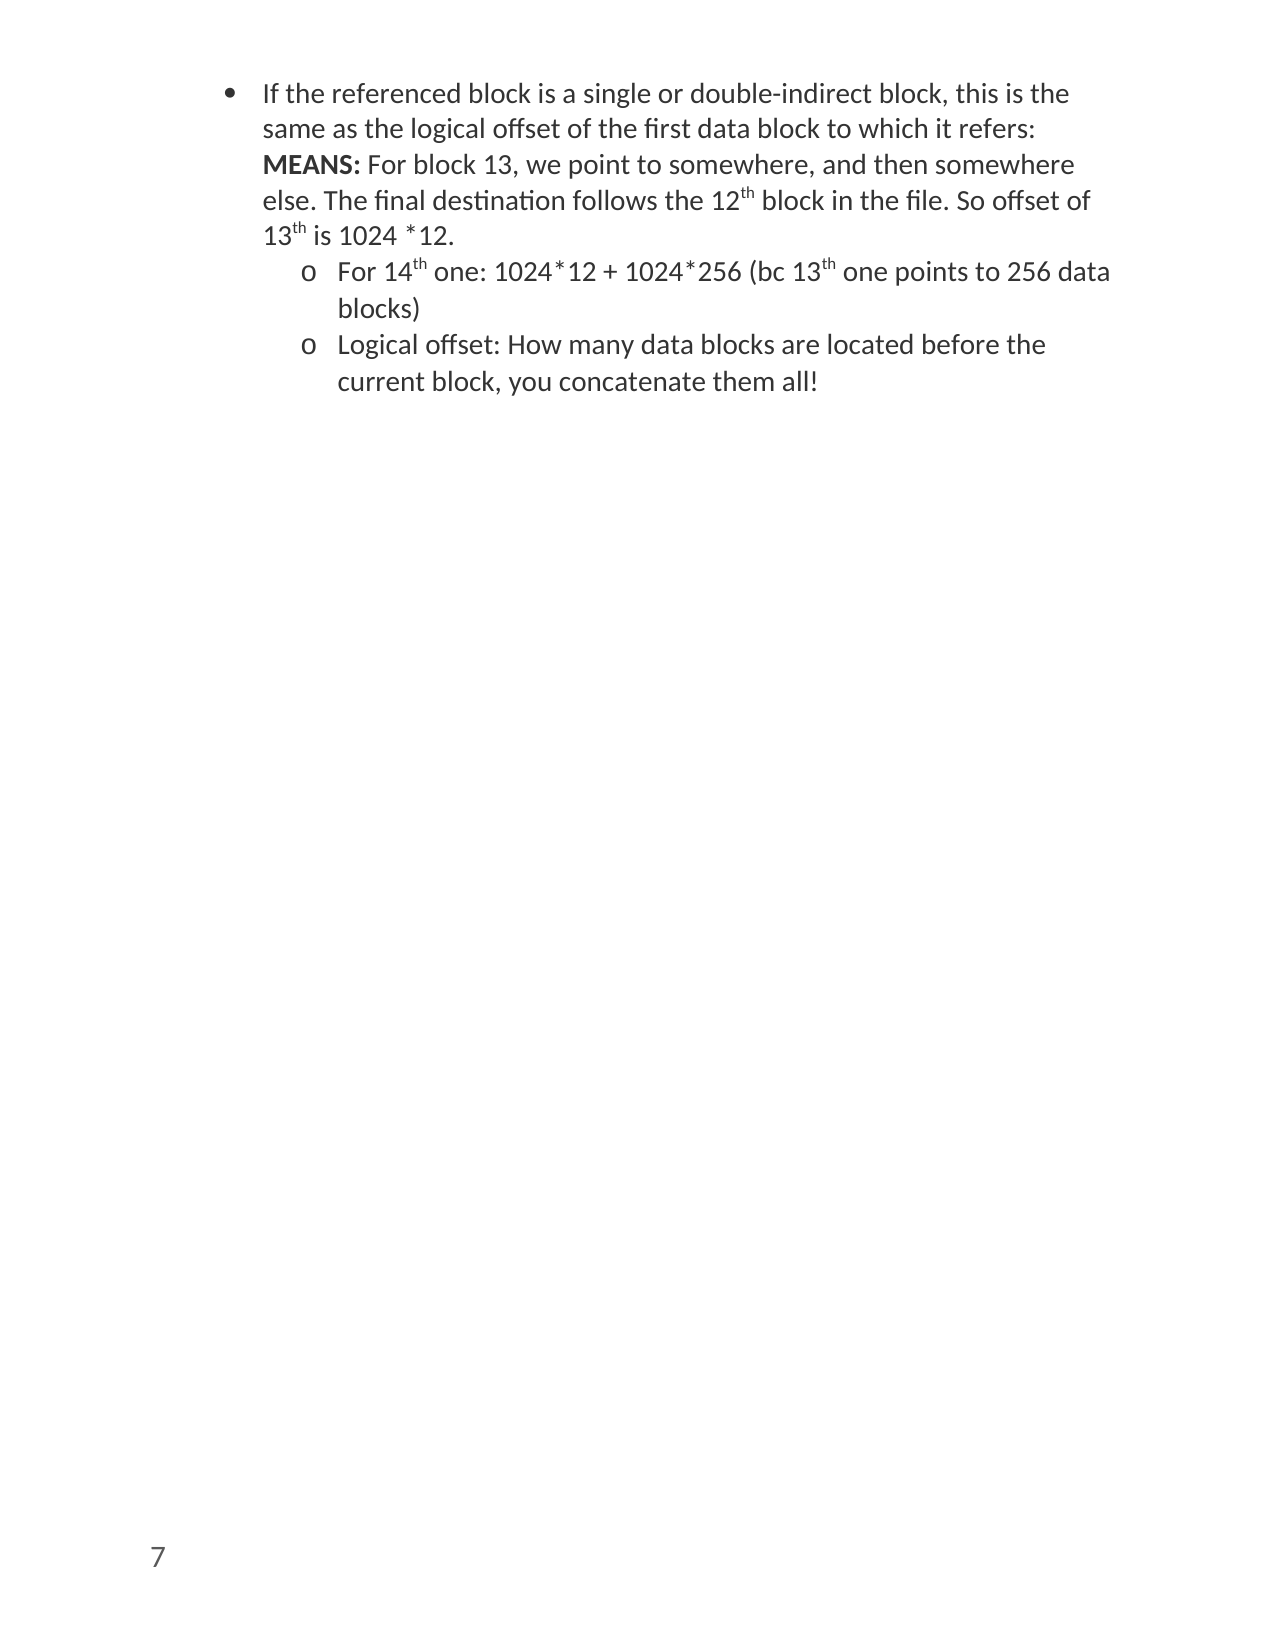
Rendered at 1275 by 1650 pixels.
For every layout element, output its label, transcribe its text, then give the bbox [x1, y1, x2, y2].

list Logical offset: How many data blocks are located before the current block, you concatenate them all! [300, 326, 1125, 398]
list If the referenced block is a single or double-indirect block, this is the same as the logical offset of the first data block to which it refers: MEANS: For block 13, we point to somewhere, and then somewhere else. The final destination follows the 12th block in the file. So offset of 13th is 1024 *12. [225, 75, 1125, 253]
list For 14th one: 1024*12 + 1024*256 (bc 13th one points to 256 data blocks) [300, 253, 1125, 326]
